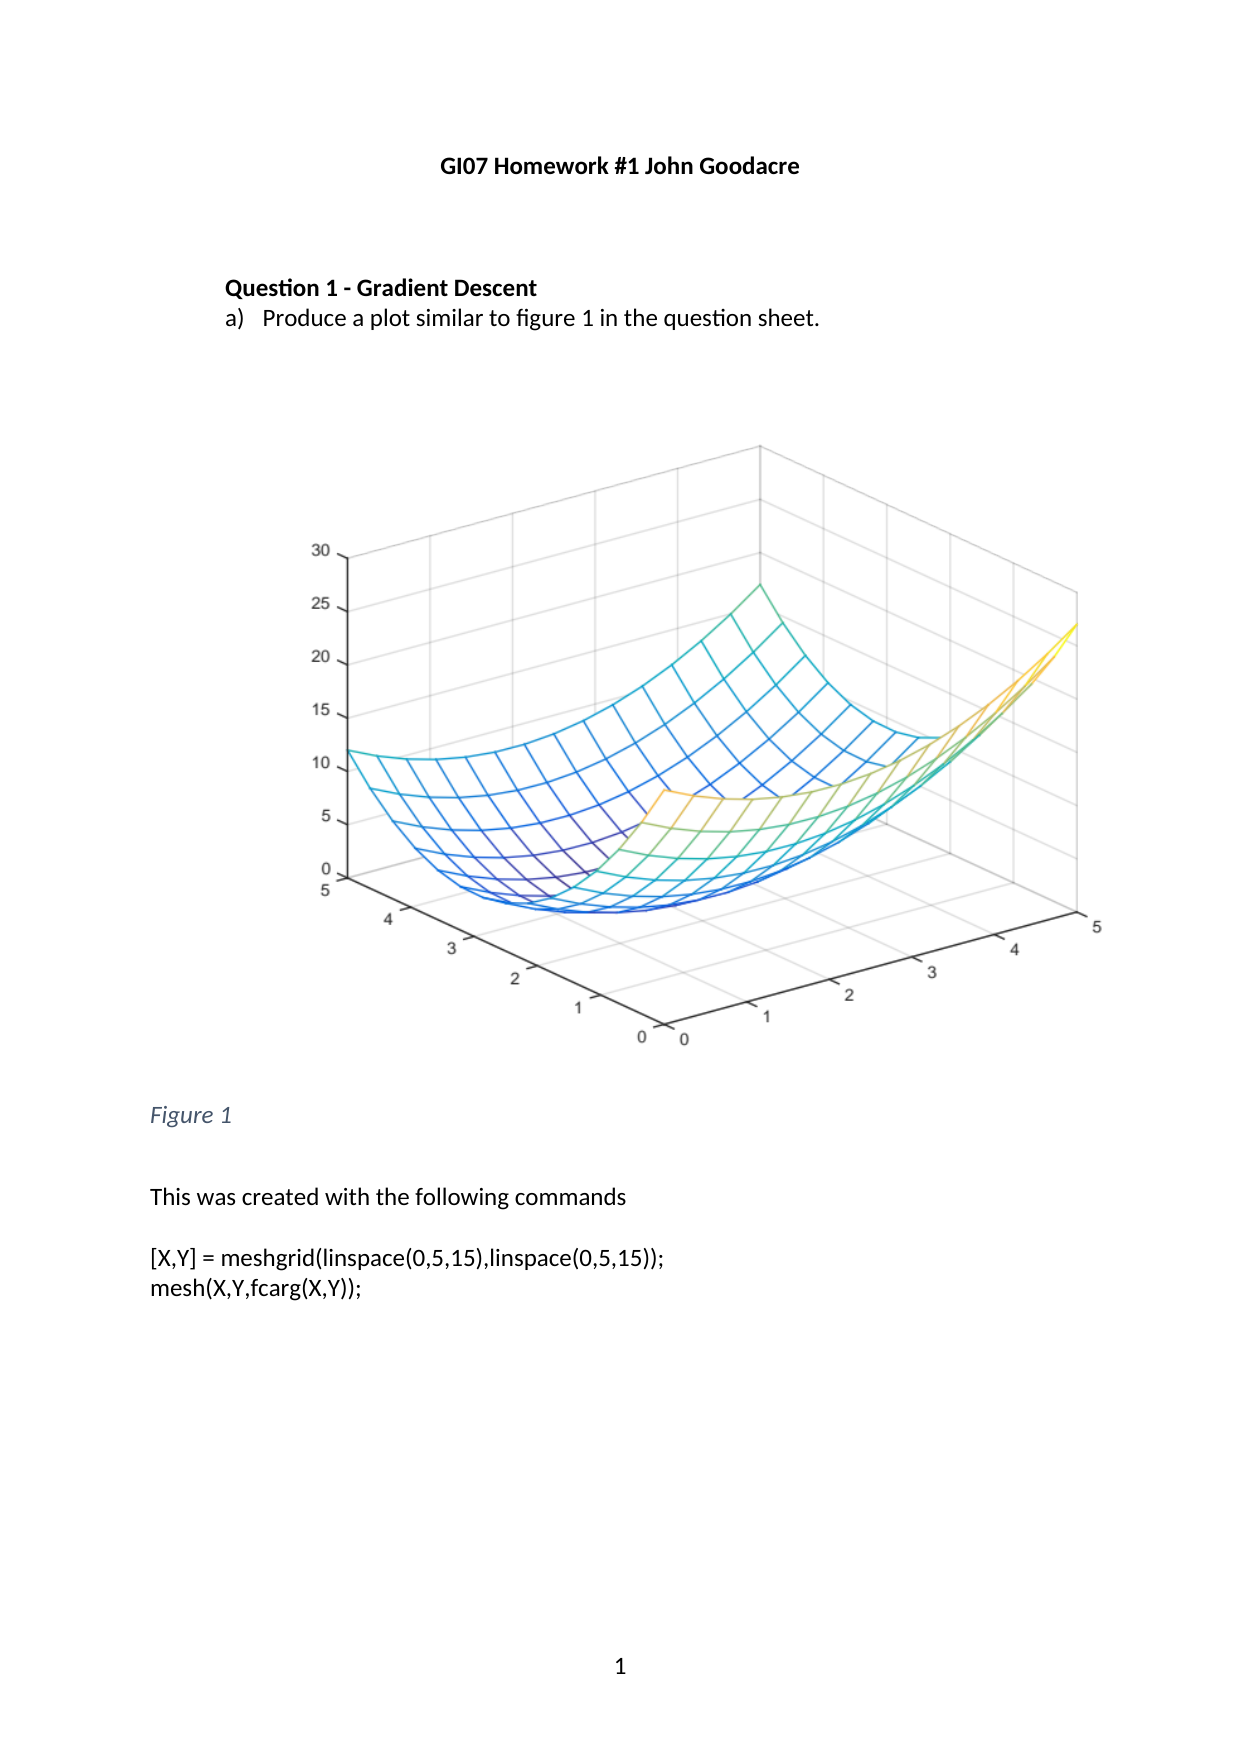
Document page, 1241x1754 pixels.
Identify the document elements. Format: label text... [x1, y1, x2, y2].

list Produce a plot similar to figure 1 in the question sheet. [225, 303, 1090, 333]
text mesh(X,Y,fcarg(X,Y)); [150, 1272, 1090, 1303]
text This was created with the following commands [150, 1181, 1090, 1211]
text [X,Y] = meshgrid(linspace(0,5,15),linspace(0,5,15)); [150, 1242, 1090, 1272]
text Figure 1 [150, 1099, 1090, 1129]
list Question 1 - Gradient Descent [225, 272, 1090, 303]
text GI07 Homework #1 John Goodacre [150, 150, 1090, 181]
